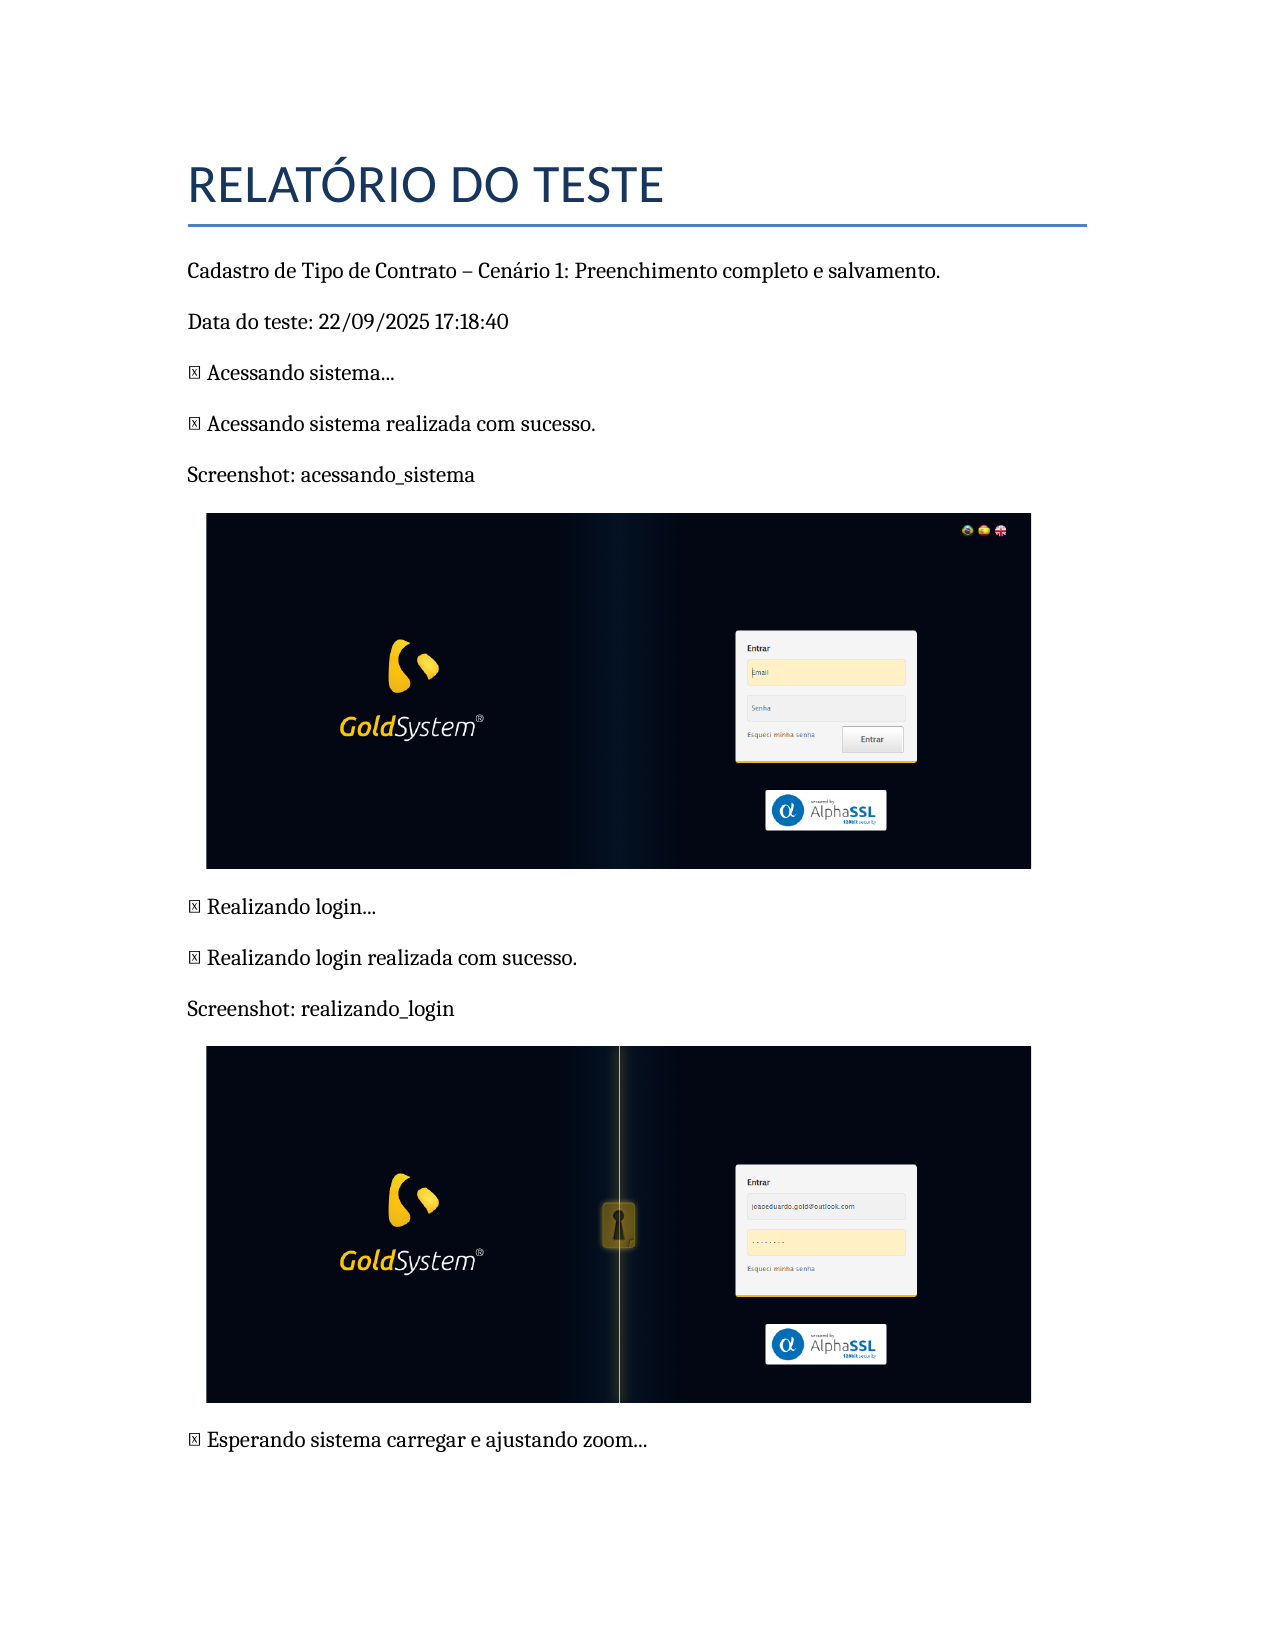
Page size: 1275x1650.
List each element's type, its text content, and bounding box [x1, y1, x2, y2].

text 🔄 Acessando sistema... [187, 360, 1087, 386]
text 🔄 Esperando sistema carregar e ajustando zoom... [187, 1427, 1087, 1453]
text 🔄 Realizando login... [187, 893, 1087, 920]
text ✅ Realizando login realizada com sucesso. [187, 944, 1087, 971]
picture [206, 513, 1032, 869]
text ✅ Acessando sistema realizada com sucesso. [187, 411, 1087, 437]
picture [206, 1046, 1032, 1403]
text Cadastro de Tipo de Contrato – Cenário 1: Preenchimento completo e salvamento. [187, 258, 1087, 284]
text Screenshot: realizando_login [187, 996, 1087, 1022]
text Data do teste: 22/09/2025 17:18:40 [187, 309, 1087, 335]
text Screenshot: acessando_sistema [187, 462, 1087, 488]
title RELATÓRIO DO TESTE [187, 150, 1087, 227]
